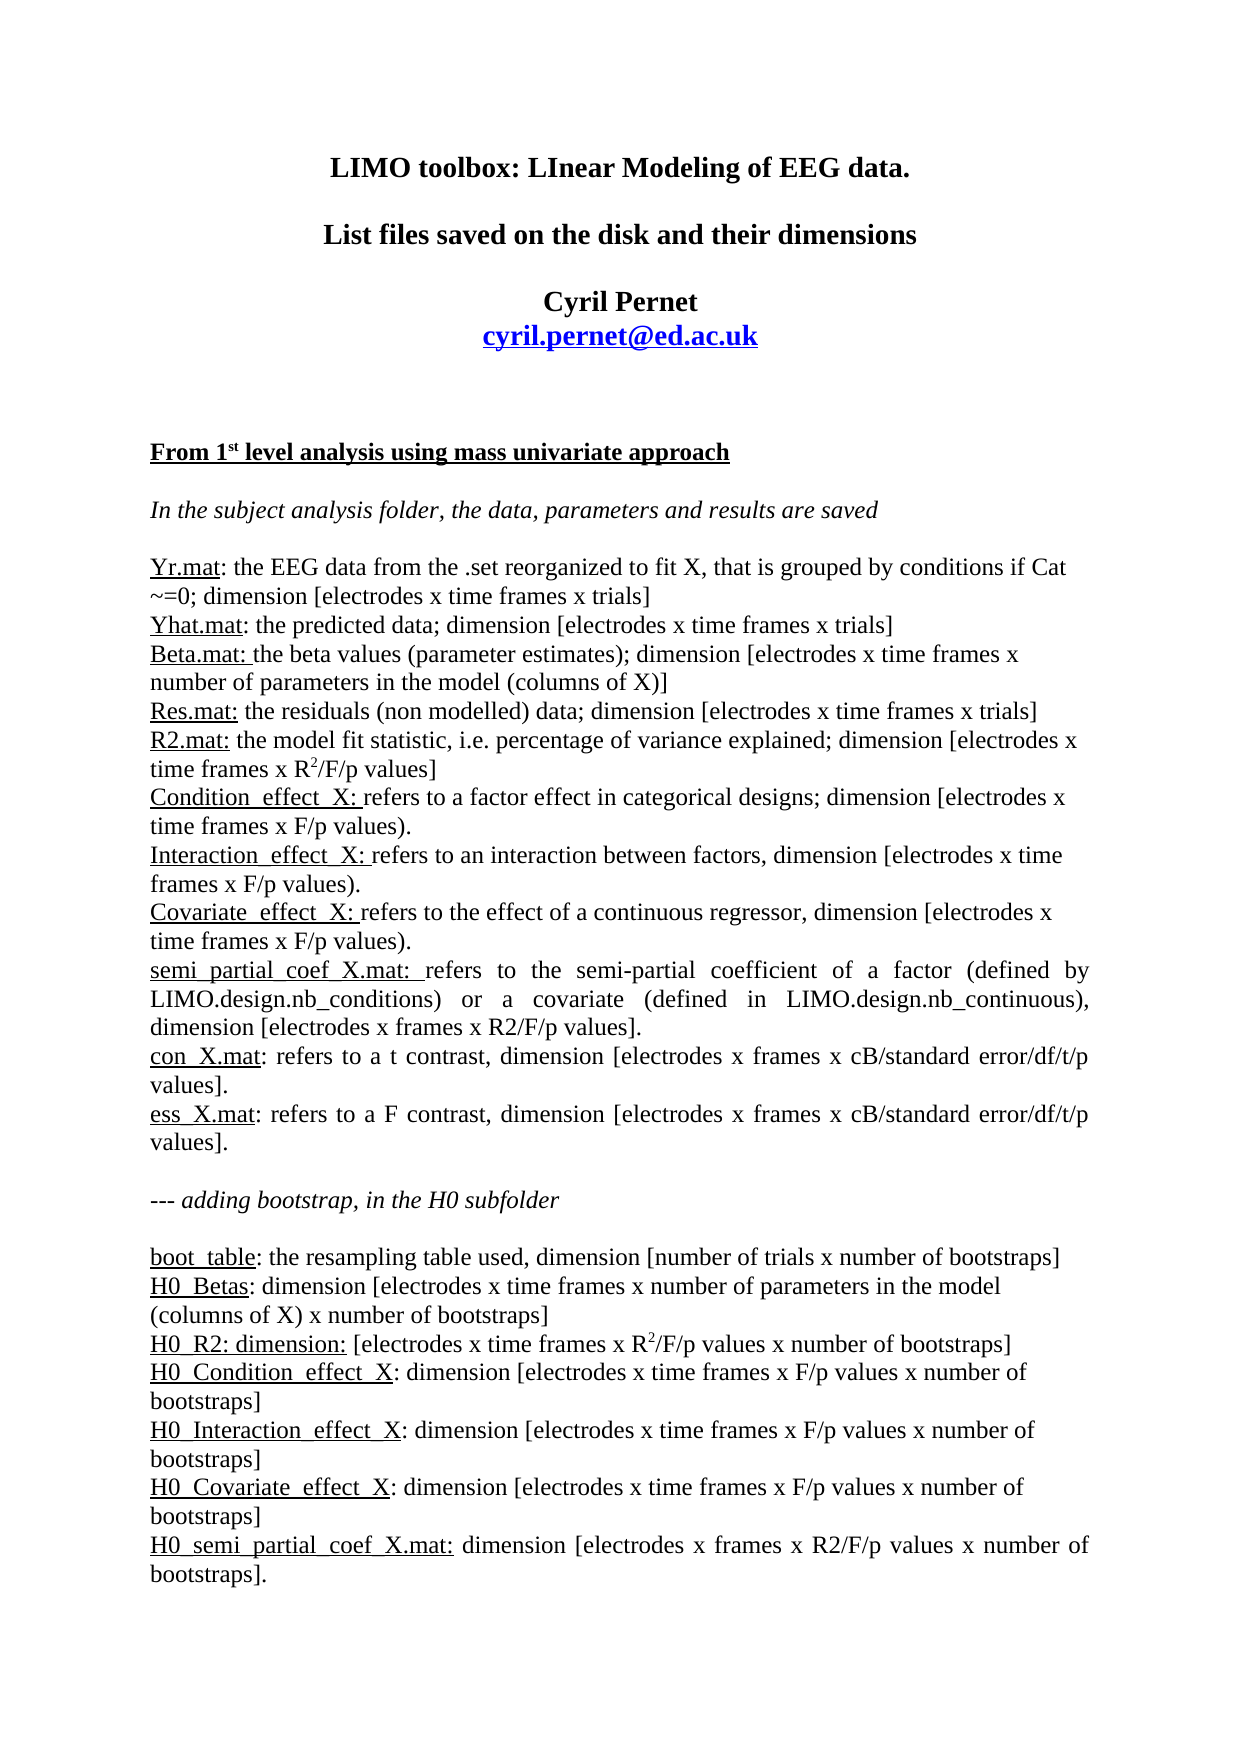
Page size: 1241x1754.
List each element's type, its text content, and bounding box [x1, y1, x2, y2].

text Interaction_effect_X: refers to an interaction between factors, dimension [electrodes x time frames x F/p values). [150, 840, 1090, 897]
text H0_Covariate_effect_X: dimension [electrodes x time frames x F/p values x number of bootstraps] [150, 1472, 1090, 1530]
text H0_Condition_effect_X: dimension [electrodes x time frames x F/p values x number of bootstraps] [150, 1357, 1090, 1415]
text From 1st level analysis using mass univariate approach [150, 437, 1090, 466]
text H0_R2: dimension: [electrodes x time frames x R2/F/p values x number of bootstraps] [150, 1329, 1090, 1357]
text H0_Betas: dimension [electrodes x time frames x number of parameters in the model (columns of X) x number of bootstraps] [150, 1271, 1090, 1329]
text In the subject analysis folder, the data, parameters and results are saved [150, 495, 1090, 524]
text --- adding bootstrap, in the H0 subfolder [150, 1185, 1090, 1214]
text Condition_effect_X: refers to a factor effect in categorical designs; dimension [electrodes x time frames x F/p values). [150, 782, 1090, 840]
text Yr.mat: the EEG data from the .set reorganized to fit X, that is grouped by conditions if Cat ~=0; dimension [electrodes x time frames x trials] [150, 552, 1090, 610]
text R2.mat: the model fit statistic, i.e. percentage of variance explained; dimension [electrodes x time frames x R2/F/p values] [150, 725, 1090, 782]
text H0_semi_partial_coef_X.mat: dimension [electrodes x frames x R2/F/p values x number of bootstraps]. [150, 1530, 1090, 1587]
text Cyril Pernet [150, 284, 1090, 318]
text Beta.mat: the beta values (parameter estimates); dimension [electrodes x time frames x number of parameters in the model (columns of X)] [150, 639, 1090, 696]
text con_X.mat: refers to a t contrast, dimension [electrodes x frames x cB/standard error/df/t/p values]. [150, 1041, 1090, 1099]
text LIMO toolbox: LInear Modeling of EEG data. [150, 150, 1090, 183]
text Covariate_effect_X: refers to the effect of a continuous regressor, dimension [electrodes x time frames x F/p values). [150, 897, 1090, 955]
text Res.mat: the residuals (non modelled) data; dimension [electrodes x time frames x trials] [150, 696, 1090, 725]
text semi_partial_coef_X.mat: refers to the semi-partial coefficient of a factor (defined by LIMO.design.nb_conditions) or a covariate (defined in LIMO.design.nb_continuous), dimension [electrodes x frames x R2/F/p values]. [150, 955, 1090, 1041]
text ess_X.mat: refers to a F contrast, dimension [electrodes x frames x cB/standard error/df/t/p values]. [150, 1099, 1090, 1156]
text boot_table: the resampling table used, dimension [number of trials x number of bootstraps] [150, 1242, 1090, 1271]
text List files saved on the disk and their dimensions [150, 217, 1090, 251]
text Yhat.mat: the predicted data; dimension [electrodes x time frames x trials] [150, 610, 1090, 639]
text H0_Interaction_effect_X: dimension [electrodes x time frames x F/p values x number of bootstraps] [150, 1415, 1090, 1472]
text cyril.pernet@ed.ac.uk [150, 318, 1090, 351]
